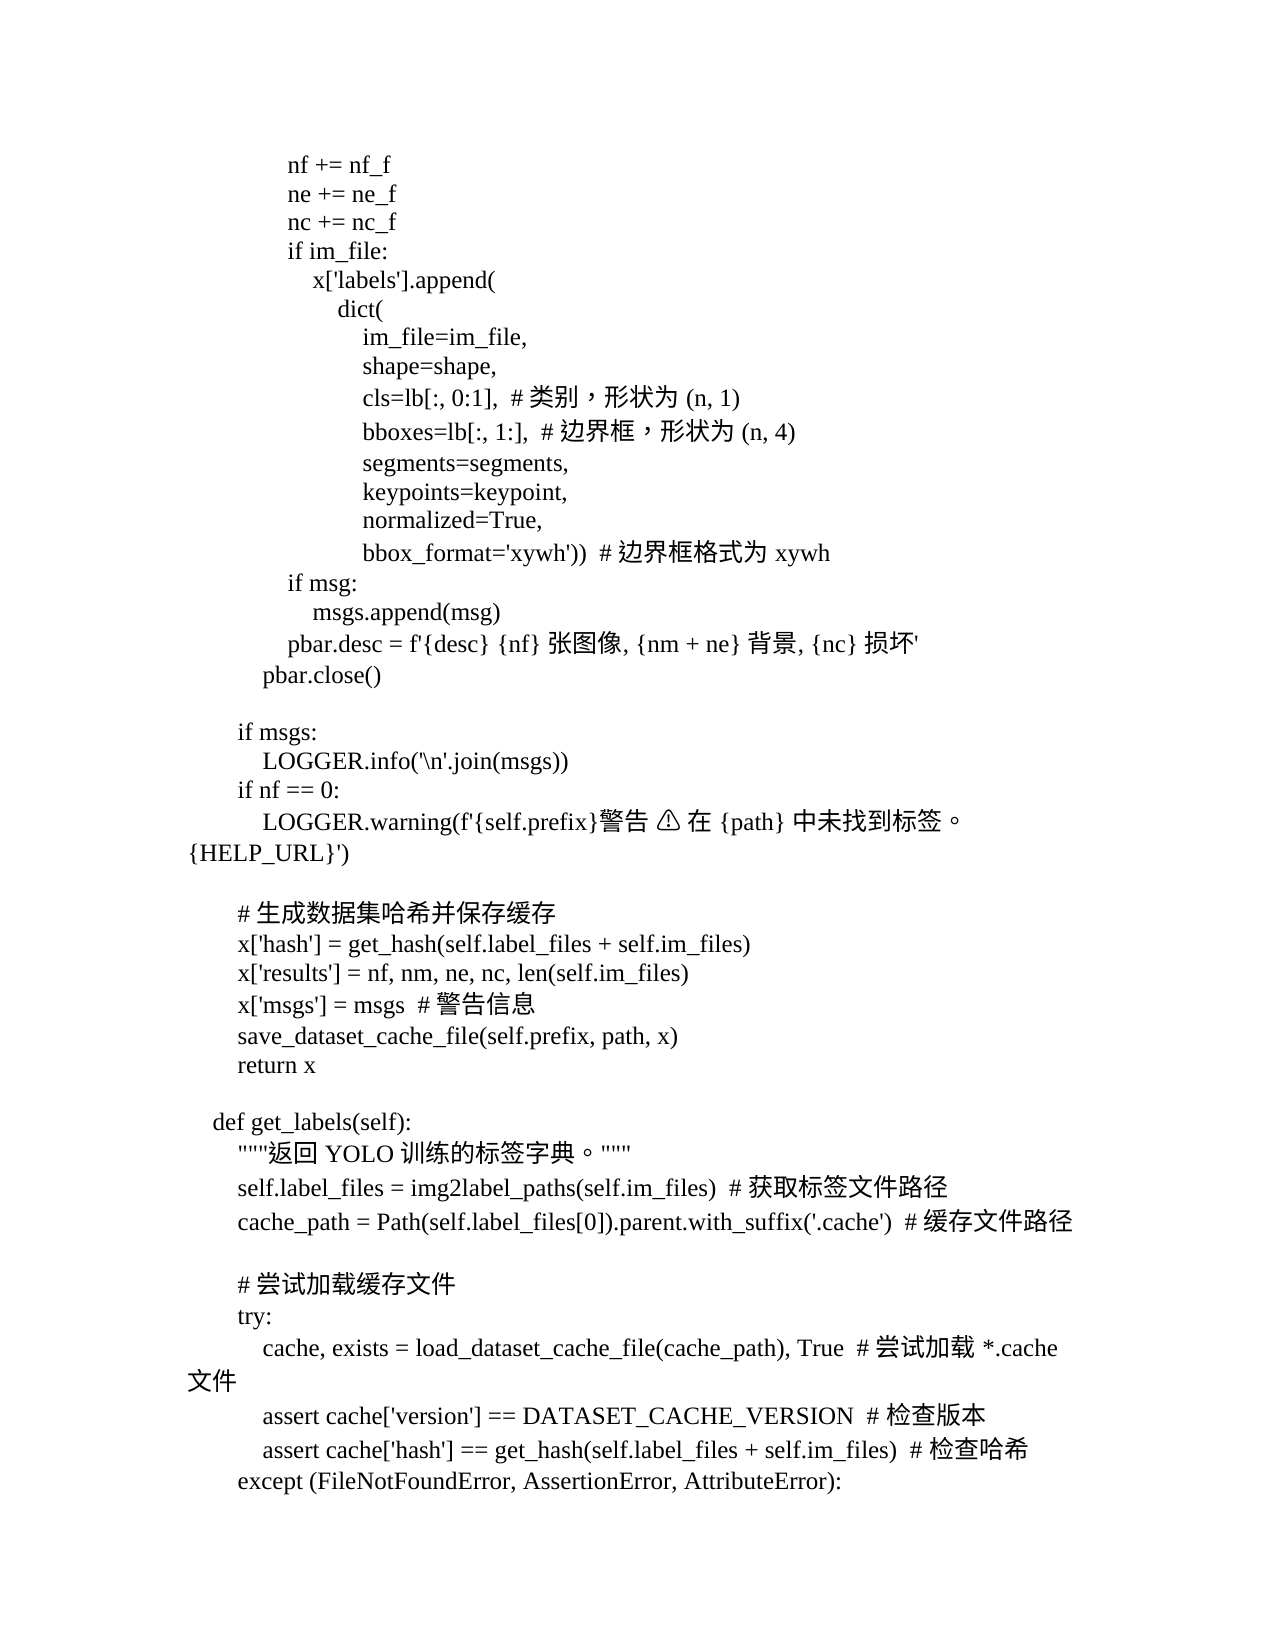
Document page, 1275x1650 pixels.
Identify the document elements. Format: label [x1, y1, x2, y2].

text [187, 150, 1087, 1495]
